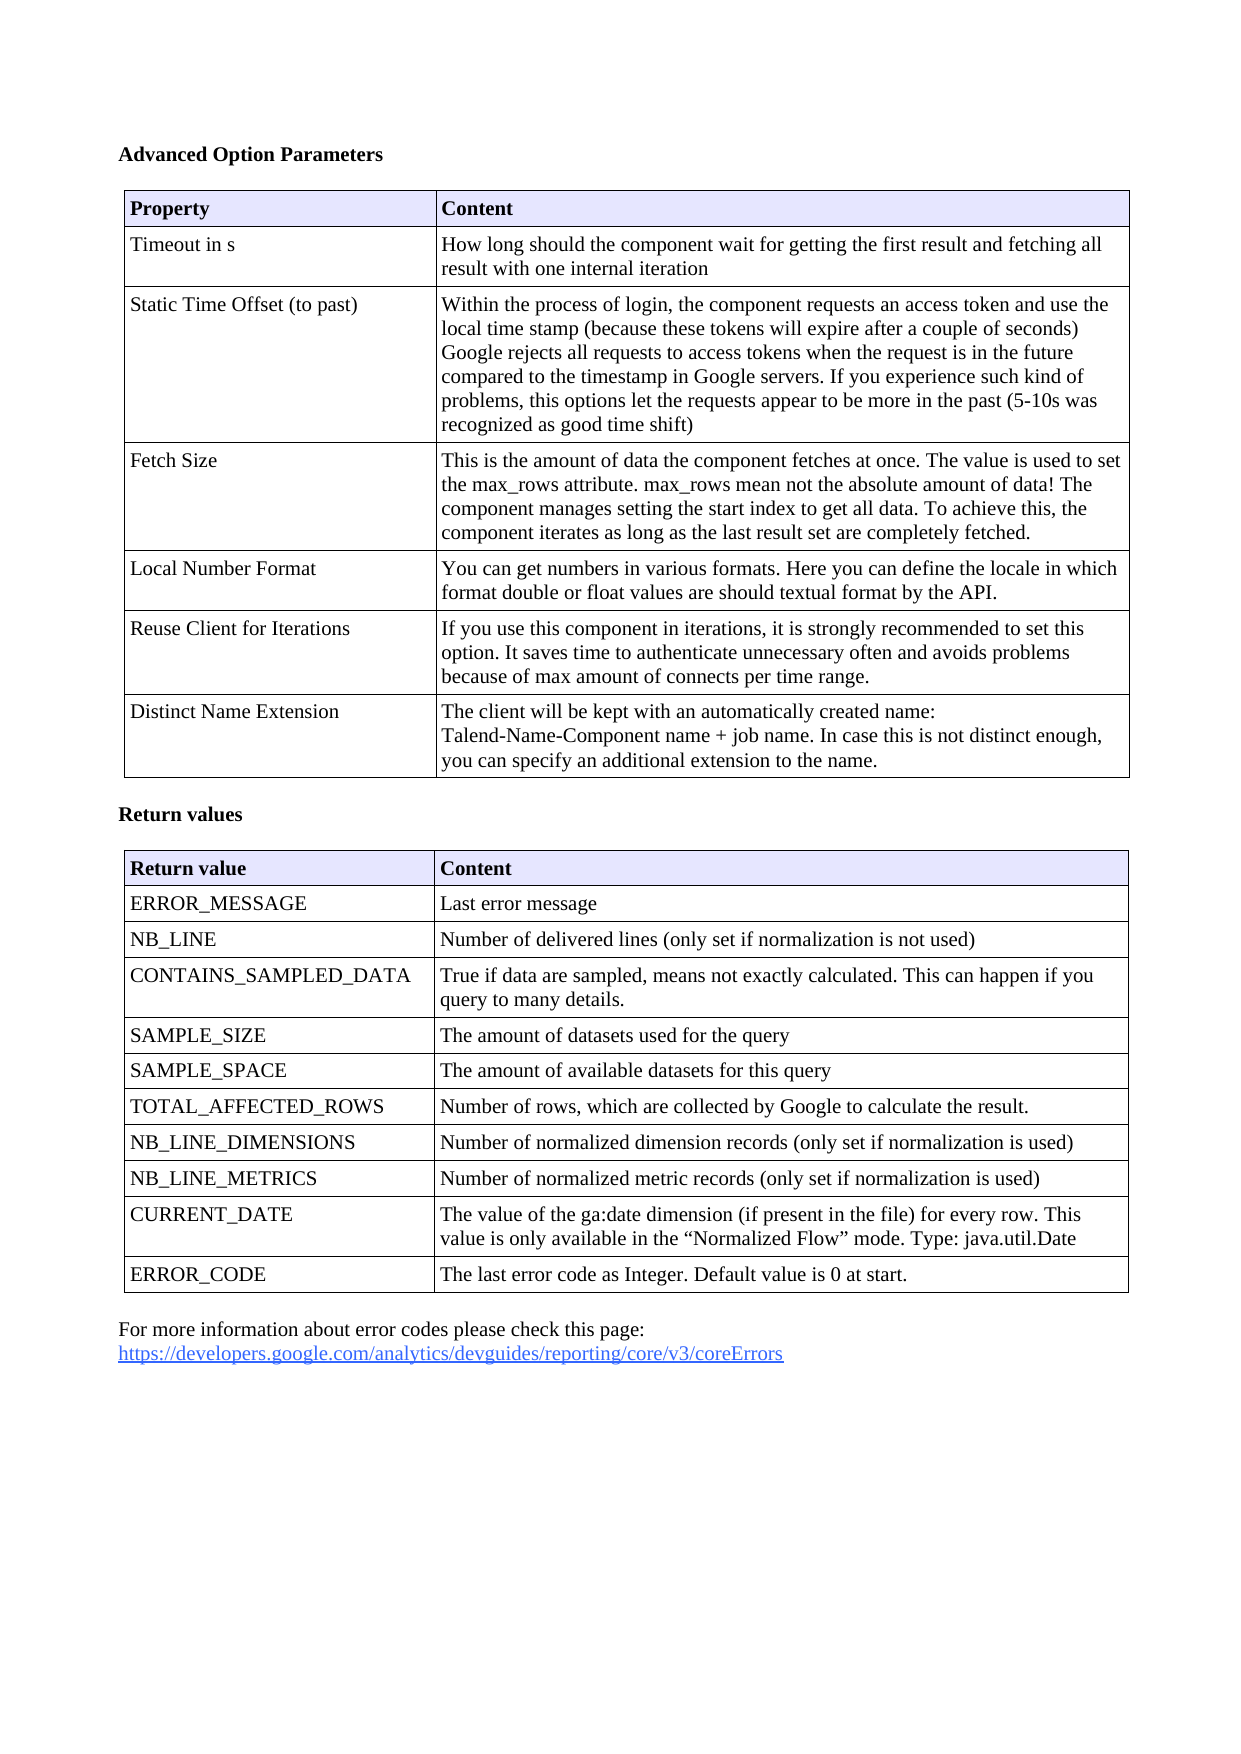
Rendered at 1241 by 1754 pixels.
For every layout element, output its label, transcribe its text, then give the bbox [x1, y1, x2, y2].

table_cell This is the amount of data the component fetches at once. The value is used to set the max_rows attribute. max_rows mean not the absolute amount of data! The component manages setting the start index to get all data. To achieve this, the component iterates as long as the last result set are completely fetched. [437, 443, 1129, 550]
table_cell Fetch Size [125, 443, 436, 550]
table_cell How long should the component wait for getting the first result and fetching all result with one internal iteration [437, 227, 1129, 286]
table_cell Within the process of login, the component requests an access token and use the local time stamp (because these tokens will expire after a couple of seconds) Google rejects all requests to access tokens when the request is in the future compared to the timestamp in Google servers. If you experience such kind of problems, this options let the requests appear to be more in the past (5-10s was recognized as good time shift) [437, 287, 1129, 442]
table_cell Timeout in s [125, 227, 436, 286]
table_header Return value [125, 851, 434, 885]
text https://developers.google.com/analytics/devguides/reporting/core/v3/coreErrors [118, 1341, 1122, 1365]
table_cell Number of delivered lines (only set if normalization is not used) [435, 922, 1128, 957]
table_cell Distinct Name Extension [125, 695, 436, 777]
table_cell If you use this component in iterations, it is strongly recommended to set this option. It saves time to authenticate unnecessary often and avoids problems because of max amount of connects per time range. [437, 611, 1129, 693]
table_cell The client will be kept with an automatically created name: Talend-Name-Component name + job name. In case this is not distinct enough, you can specify an additional extension to the name. [437, 695, 1129, 777]
table_cell ERROR_CODE [125, 1257, 434, 1292]
text Return values [118, 802, 1122, 826]
table_cell CURRENT_DATE [125, 1197, 434, 1256]
table_cell The amount of available datasets for this query [435, 1054, 1128, 1088]
table_cell Reuse Client for Iterations [125, 611, 436, 693]
text Advanced Option Parameters [118, 142, 1122, 166]
table_header Property [125, 191, 436, 226]
table_header Content [437, 191, 1129, 226]
table_cell Number of normalized dimension records (only set if normalization is used) [435, 1125, 1128, 1160]
table_cell You can get numbers in various formats. Here you can define the locale in which format double or float values are should textual format by the API. [437, 551, 1129, 609]
table_cell NB_LINE_DIMENSIONS [125, 1125, 434, 1160]
table_cell ERROR_MESSAGE [125, 886, 434, 921]
table_cell TOTAL_AFFECTED_ROWS [125, 1089, 434, 1124]
table_cell Static Time Offset (to past) [125, 287, 436, 442]
table_cell Number of rows, which are collected by Google to calculate the result. [435, 1089, 1128, 1124]
table_cell Last error message [435, 886, 1128, 921]
table_cell SAMPLE_SPACE [125, 1054, 434, 1088]
text For more information about error codes please check this page: [118, 1317, 1122, 1341]
table_cell NB_LINE_METRICS [125, 1161, 434, 1196]
table_cell Number of normalized metric records (only set if normalization is used) [435, 1161, 1128, 1196]
table_cell NB_LINE [125, 922, 434, 957]
table_cell CONTAINS_SAMPLED_DATA [125, 958, 434, 1017]
table_cell The last error code as Integer. Default value is 0 at start. [435, 1257, 1128, 1292]
table_cell SAMPLE_SIZE [125, 1018, 434, 1052]
table_cell The amount of datasets used for the query [435, 1018, 1128, 1052]
table_cell The value of the ga:date dimension (if present in the file) for every row. This value is only available in the “Normalized Flow” mode. Type: java.util.Date [435, 1197, 1128, 1256]
table_cell True if data are sampled, means not exactly calculated. This can happen if you query to many details. [435, 958, 1128, 1017]
table_header Content [435, 851, 1128, 885]
table_cell Local Number Format [125, 551, 436, 609]
